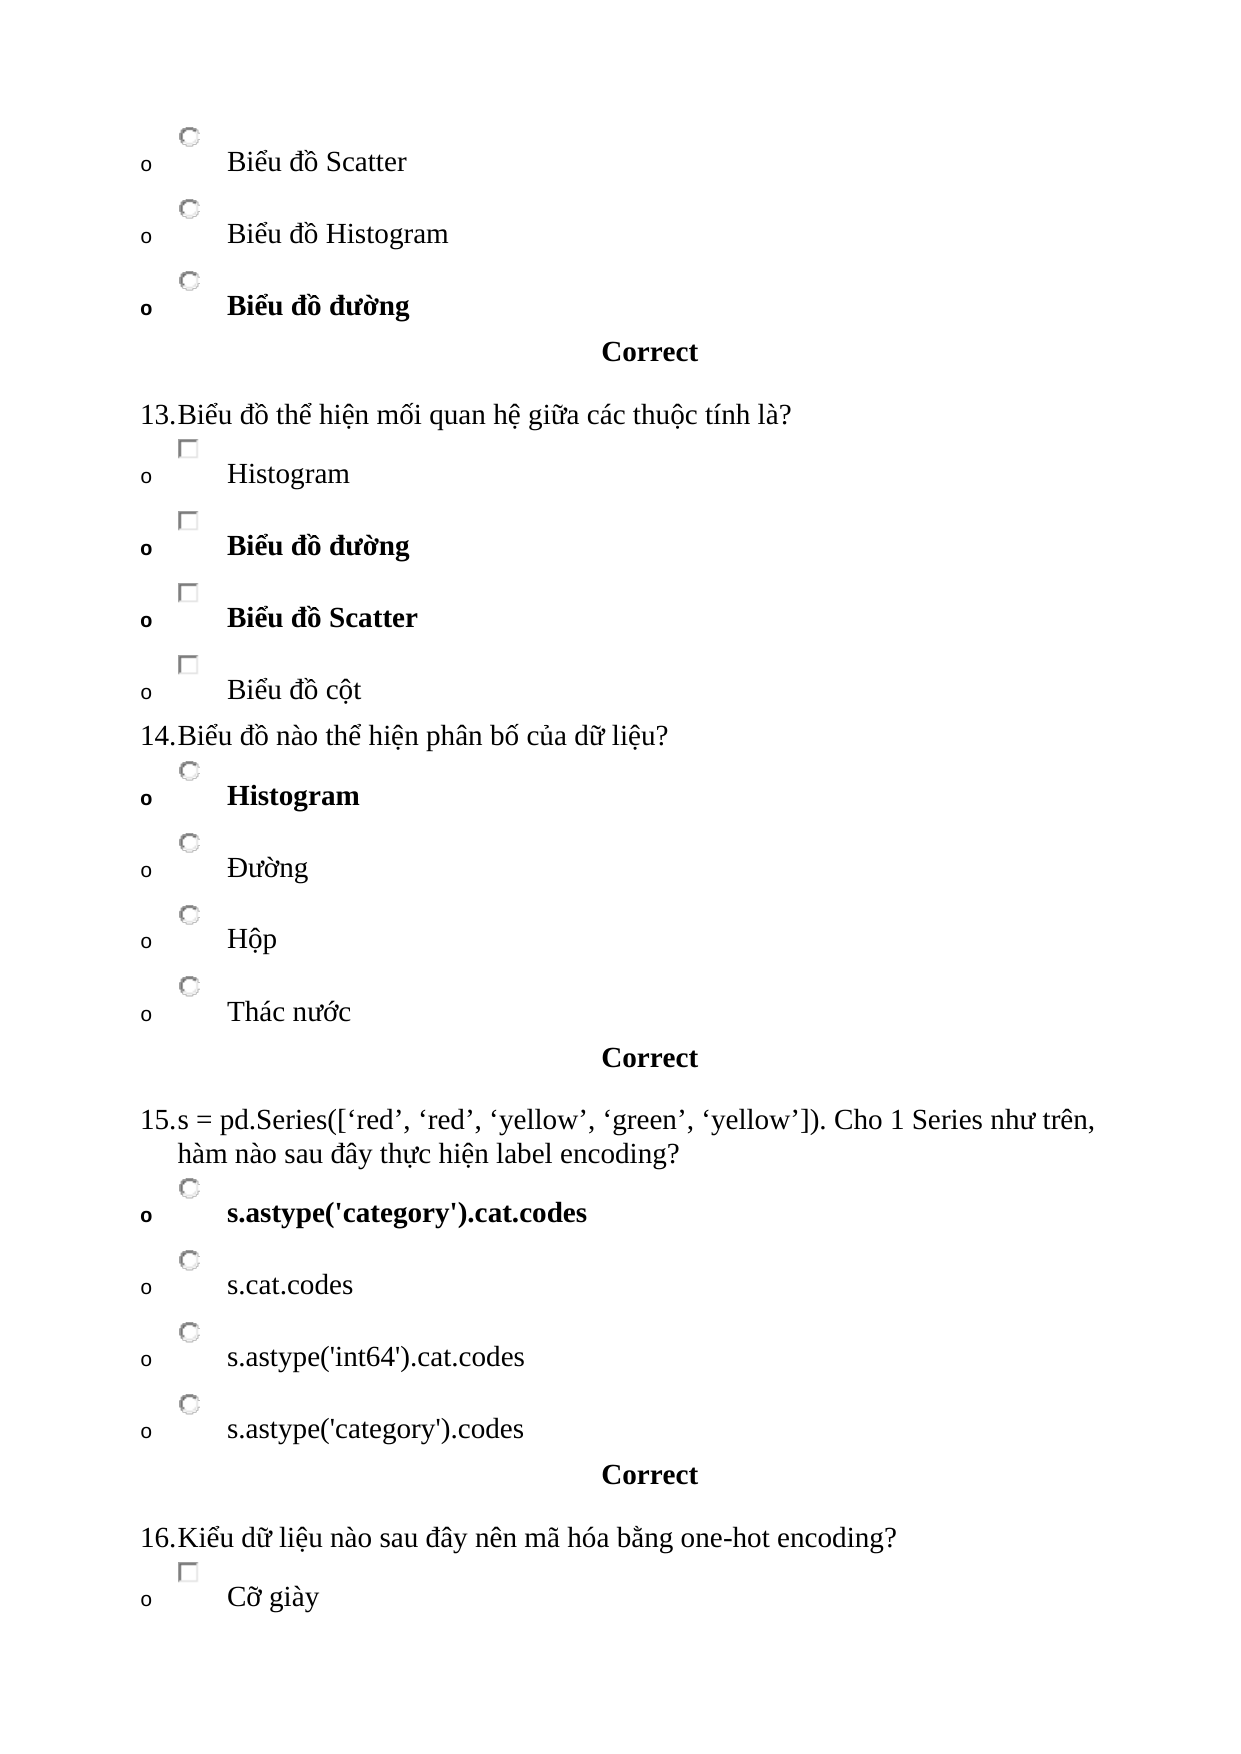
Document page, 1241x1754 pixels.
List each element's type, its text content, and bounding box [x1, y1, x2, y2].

list Đường [140, 824, 1122, 883]
list s.cat.codes [140, 1241, 1122, 1301]
list Histogram [140, 752, 1122, 811]
text Correct [177, 1040, 1122, 1073]
list Biểu đồ nào thể hiện phân bố của dữ liệu? [140, 718, 1122, 752]
text Correct [177, 1457, 1122, 1491]
list s.astype('category').cat.codes [140, 1169, 1122, 1229]
list Thác nước [140, 968, 1122, 1027]
list Histogram [140, 430, 1122, 490]
list Biểu đồ cột [140, 646, 1122, 706]
list Hộp [140, 896, 1122, 955]
list Biểu đồ Scatter [140, 118, 1122, 178]
list Cỡ giày [140, 1554, 1122, 1613]
list s.astype('int64').cat.codes [140, 1313, 1122, 1373]
text Correct [177, 334, 1122, 368]
list Biểu đồ đường [140, 262, 1122, 322]
list Biểu đồ thể hiện mối quan hệ giữa các thuộc tính là? [140, 397, 1122, 430]
list Kiểu dữ liệu nào sau đây nên mã hóa bằng one-hot encoding? [140, 1520, 1122, 1554]
list s.astype('category').codes [140, 1385, 1122, 1445]
list s = pd.Series([‘red’, ‘red’, ‘yellow’, ‘green’, ‘yellow’]). Cho 1 Series như trên, hàm nào sau đây thực hiện label encoding? [140, 1102, 1122, 1169]
list Biểu đồ Scatter [140, 574, 1122, 634]
list Biểu đồ Histogram [140, 190, 1122, 249]
list Biểu đồ đường [140, 502, 1122, 562]
